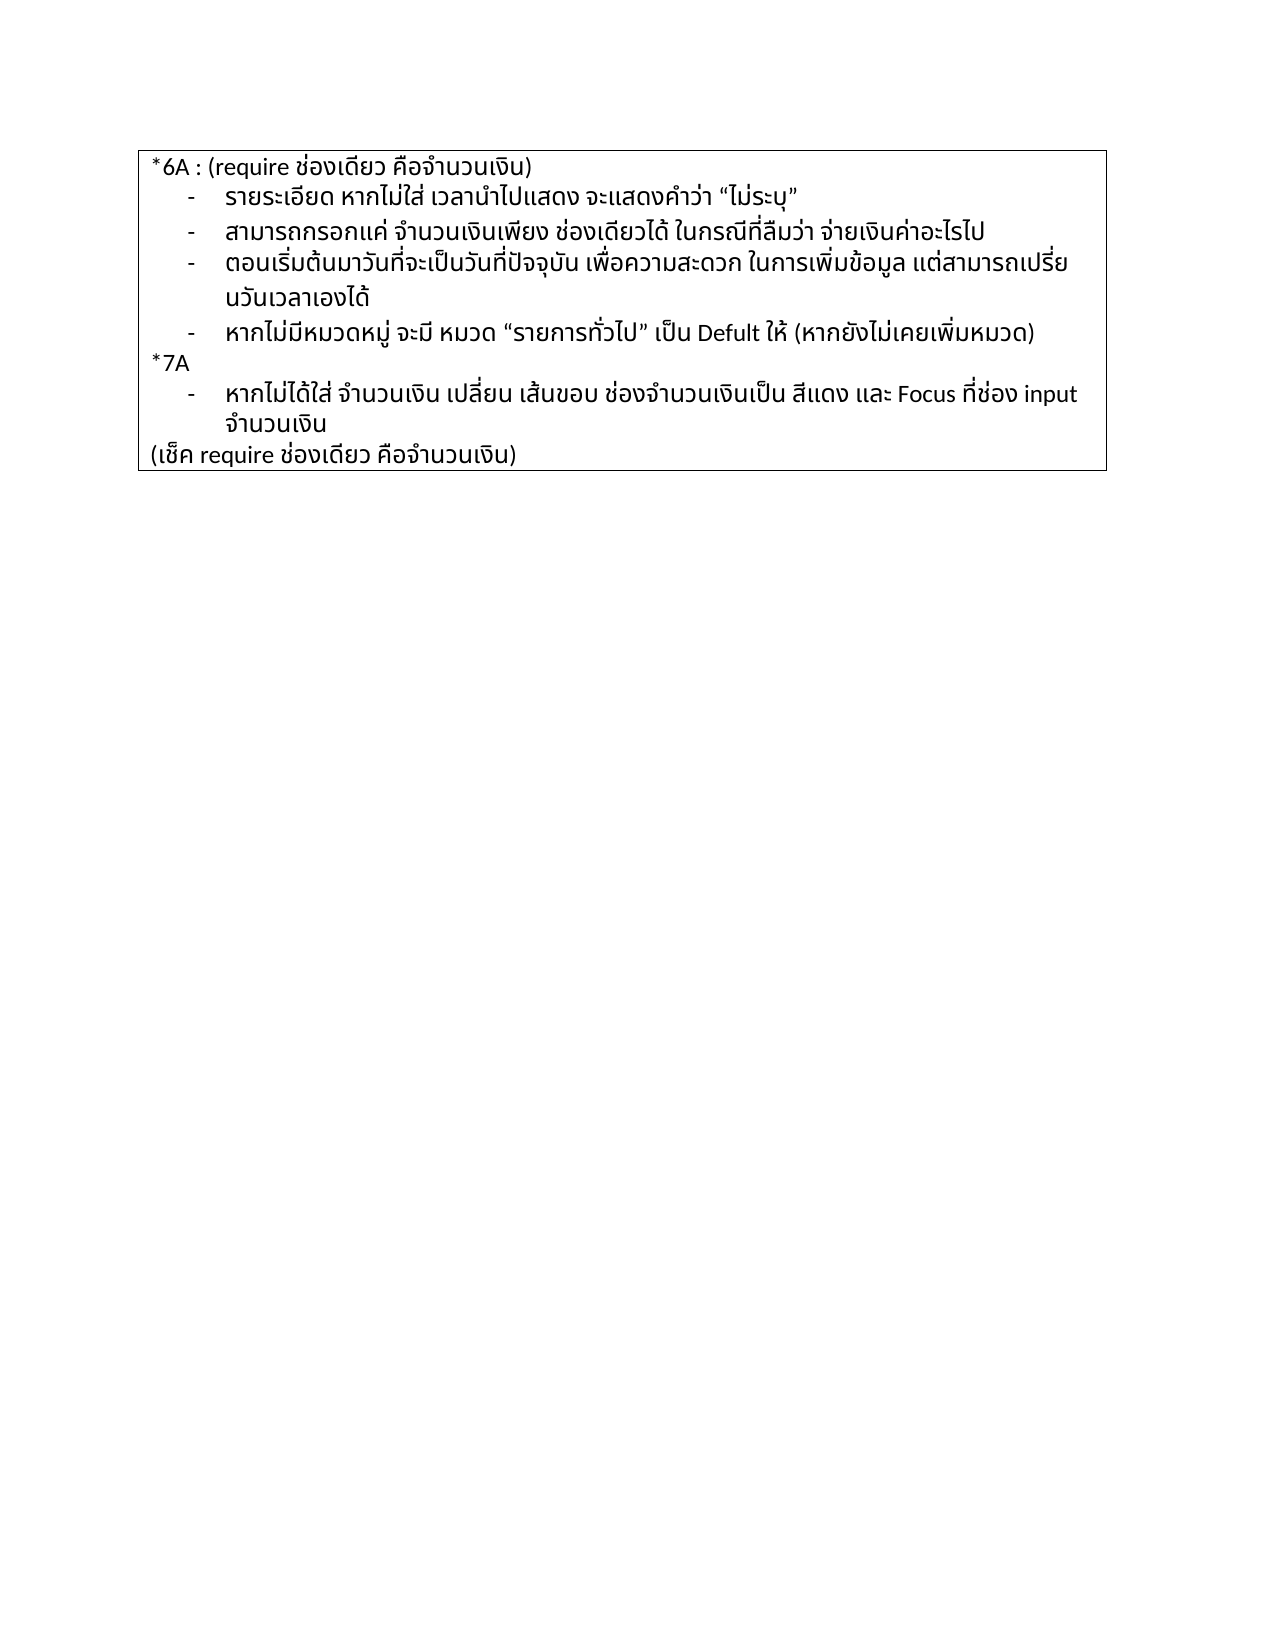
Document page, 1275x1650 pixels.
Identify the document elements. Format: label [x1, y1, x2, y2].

table_cell [139, 151, 1106, 470]
